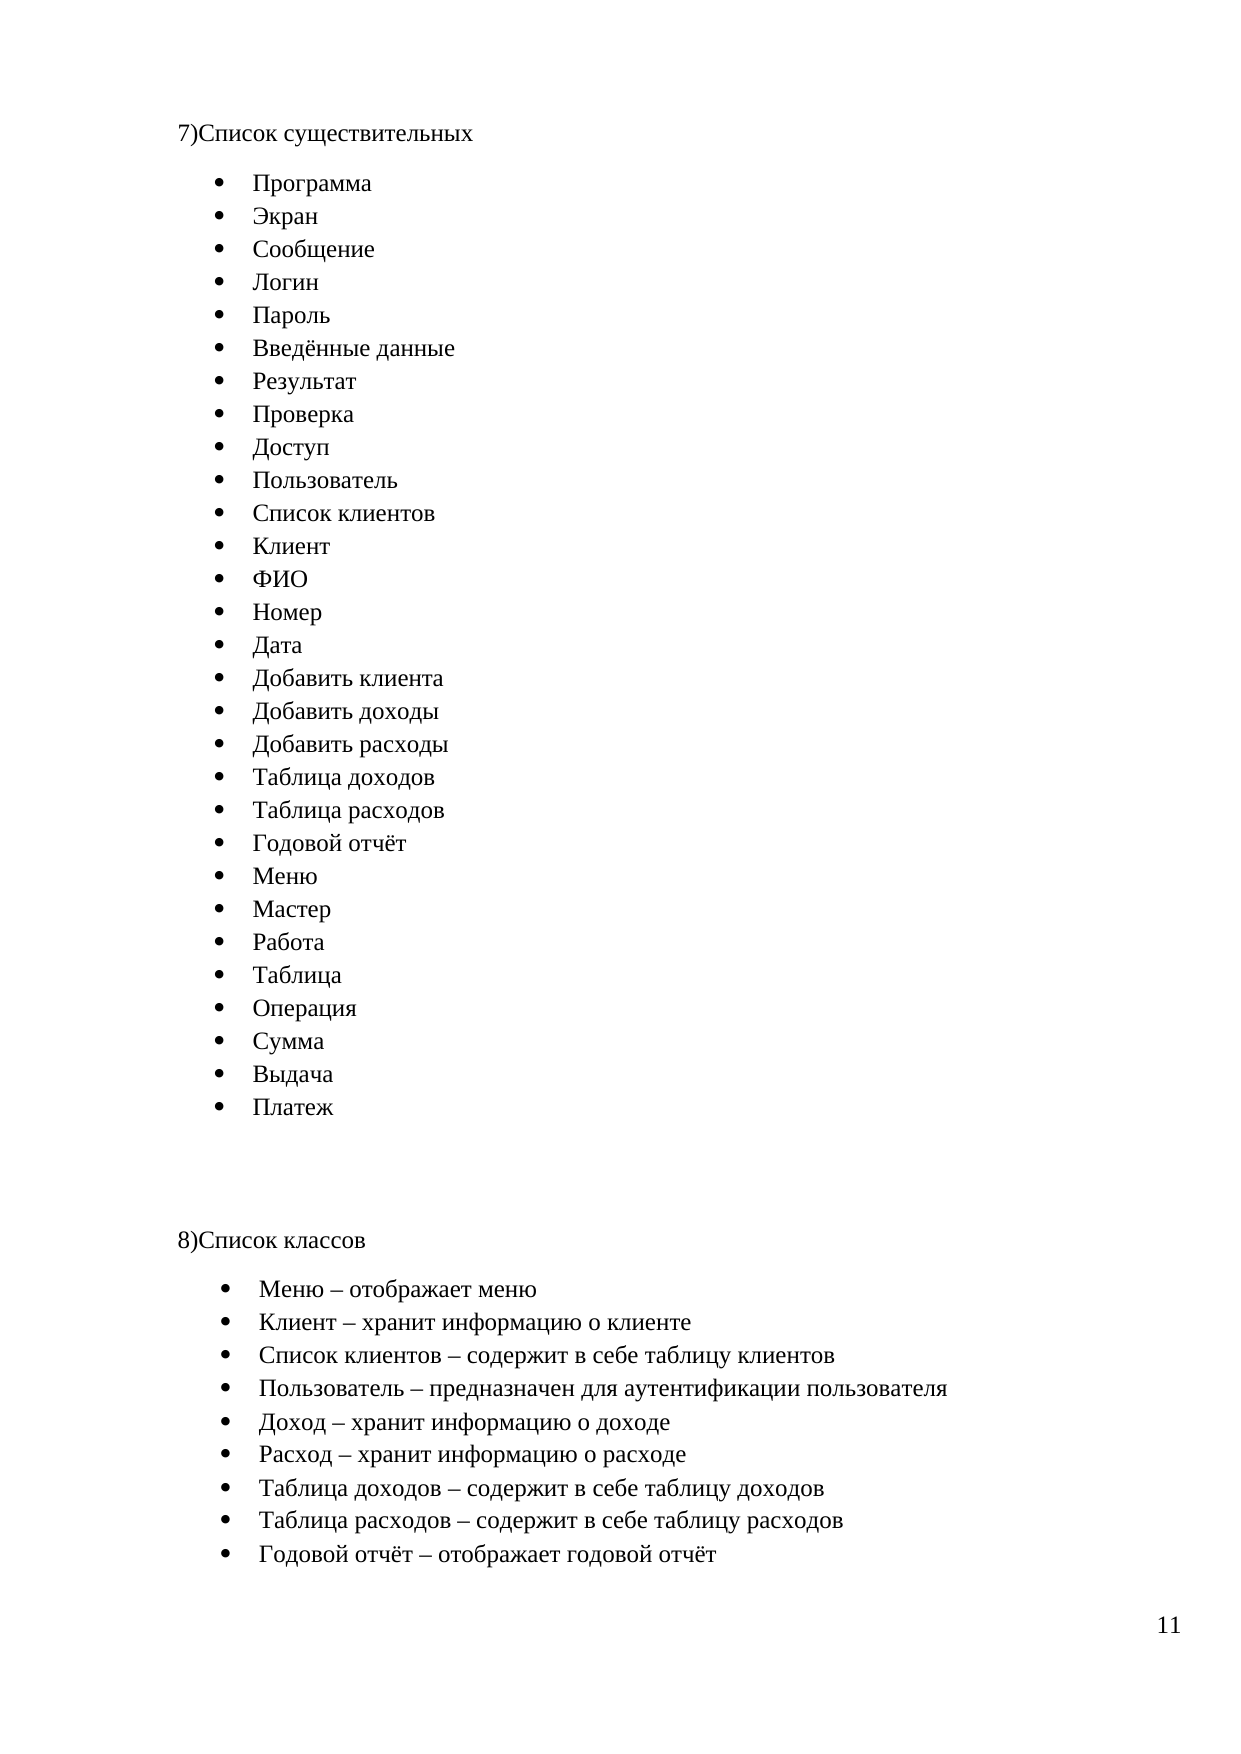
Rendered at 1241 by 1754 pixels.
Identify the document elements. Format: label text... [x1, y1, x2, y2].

list Таблица [215, 960, 1152, 989]
list Доступ [215, 432, 1152, 461]
list Таблица расходов [215, 795, 1152, 824]
list Операция [215, 993, 1152, 1022]
list Номер [215, 597, 1152, 626]
text 7)Список существительных [177, 118, 1152, 147]
list Меню [215, 861, 1152, 890]
list Сумма [215, 1026, 1152, 1055]
list Годовой отчёт [215, 828, 1152, 857]
list Таблица расходов – содержит в себе таблицу расходов [221, 1506, 1152, 1534]
list Таблица доходов [215, 762, 1152, 791]
list Выдача [215, 1059, 1152, 1088]
list Работа [215, 927, 1152, 956]
list Экран [215, 201, 1152, 229]
list Добавить доходы [215, 696, 1152, 725]
text 8)Список классов [177, 1225, 1152, 1253]
list Добавить клиента [215, 663, 1152, 692]
list Введённые данные [215, 333, 1152, 362]
list Таблица доходов – содержит в себе таблицу доходов [221, 1473, 1152, 1501]
list Логин [215, 267, 1152, 296]
list Меню – отображает меню [221, 1274, 1152, 1303]
list ФИО [215, 564, 1152, 593]
list Сообщение [215, 234, 1152, 263]
list Клиент [215, 531, 1152, 560]
list Расход – хранит информацию о расходе [221, 1439, 1152, 1468]
list Список клиентов – содержит в себе таблицу клиентов [221, 1341, 1152, 1369]
list Программа [215, 168, 1152, 197]
list Дата [215, 630, 1152, 659]
list Добавить расходы [215, 729, 1152, 758]
list Пользователь – предназначен для аутентификации пользователя [221, 1373, 1152, 1402]
list Мастер [215, 894, 1152, 923]
list Пользователь [215, 465, 1152, 494]
list Проверка [215, 399, 1152, 428]
list Платеж [215, 1092, 1152, 1121]
list Список клиентов [215, 498, 1152, 527]
list Результат [215, 366, 1152, 395]
list Доход – хранит информацию о доходе [221, 1407, 1152, 1435]
list Пароль [215, 300, 1152, 329]
list Клиент – хранит информацию о клиенте [221, 1307, 1152, 1336]
list Годовой отчёт – отображает годовой отчёт [221, 1539, 1152, 1567]
